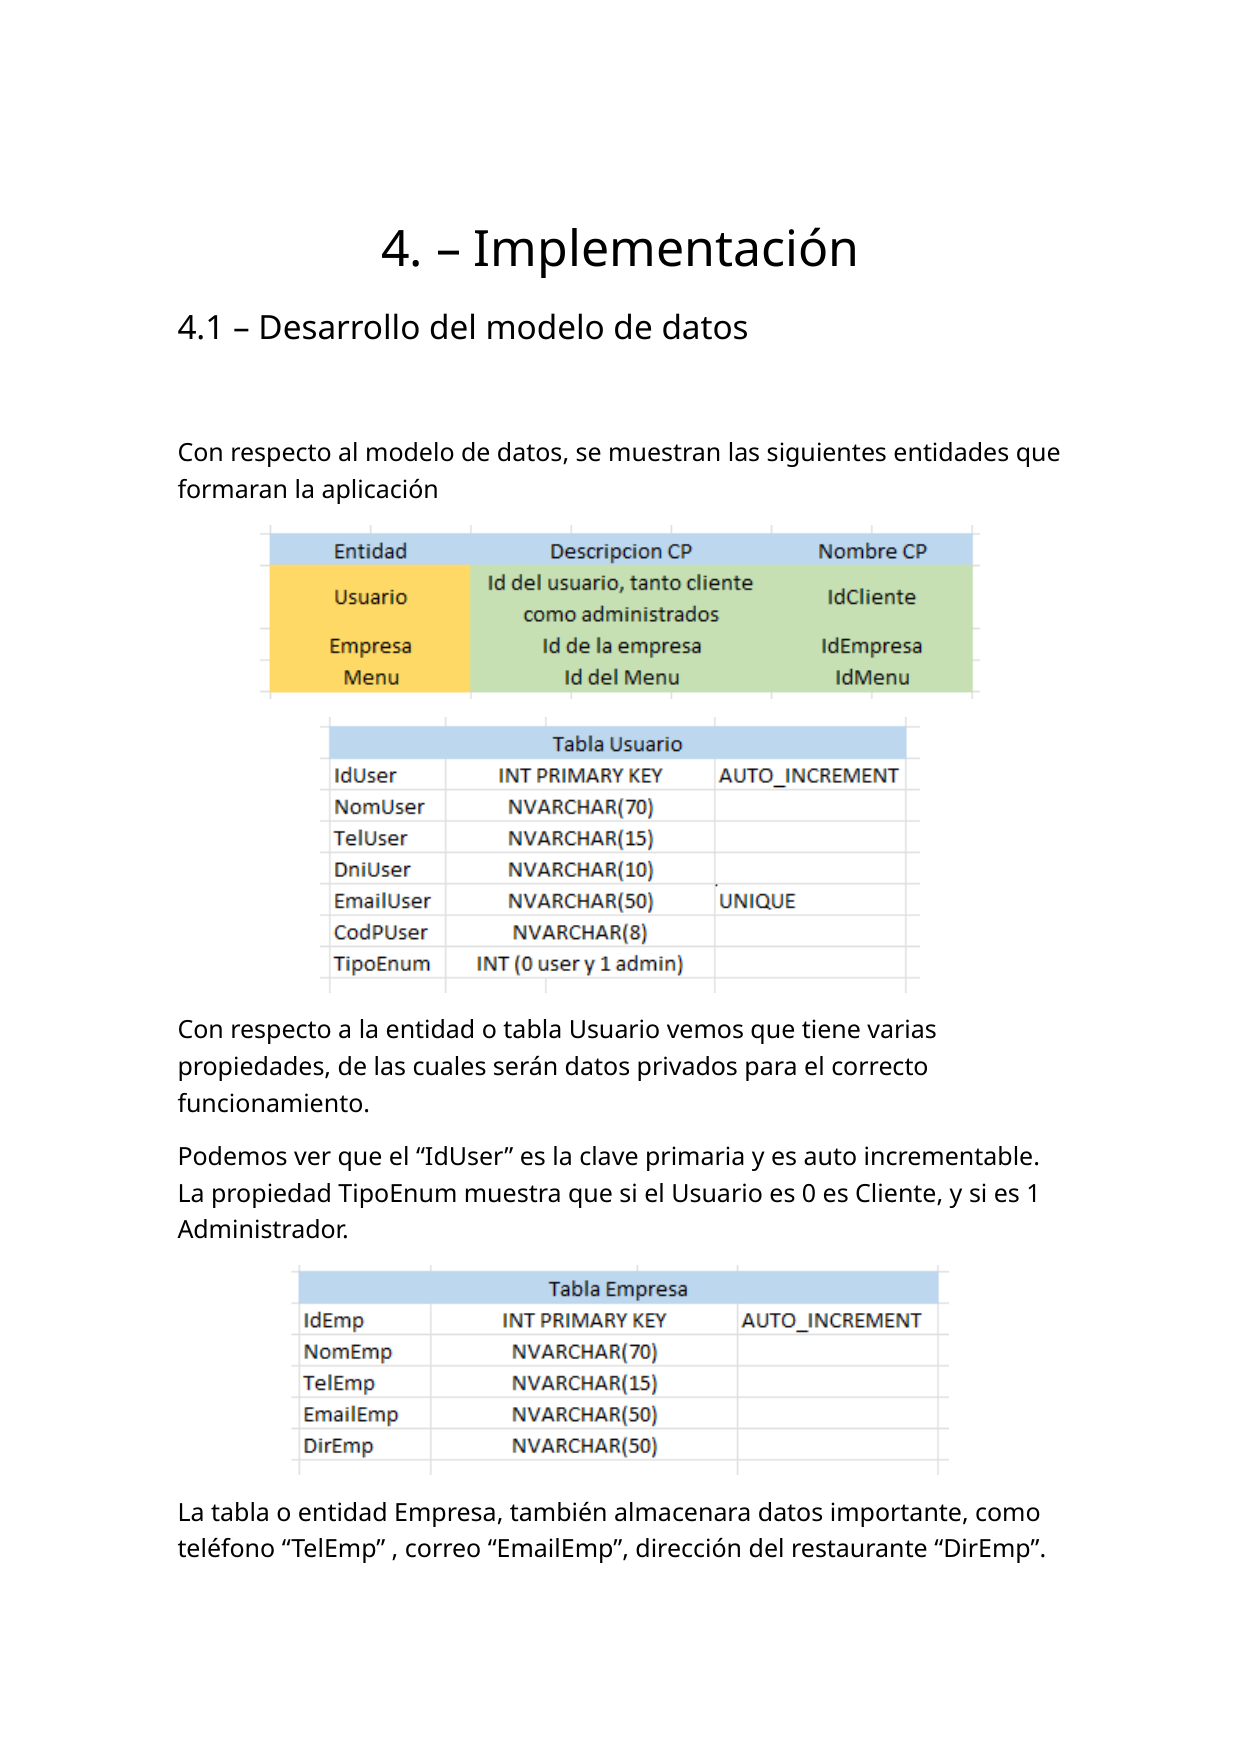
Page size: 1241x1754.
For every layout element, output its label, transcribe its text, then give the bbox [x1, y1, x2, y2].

text Con respecto al modelo de datos, se muestran las siguientes entidades que formaran la aplicación [177, 435, 1063, 506]
text 4. – Implementación [177, 213, 1063, 281]
text Podemos ver que el “IdUser” es la clave primaria y es auto incrementable. La propiedad TipoEnum muestra que si el Usuario es 0 es Cliente, y si es 1 Administrador. [177, 1139, 1063, 1246]
picture [291, 1265, 949, 1475]
picture [259, 525, 981, 699]
text 4.1 – Desarrollo del modelo de datos [177, 303, 1063, 349]
picture [320, 717, 921, 993]
text Con respecto a la entidad o tabla Usuario vemos que tiene varias propiedades, de las cuales serán datos privados para el correcto funcionamiento. [177, 1012, 1063, 1119]
text La tabla o entidad Empresa, también almacenara datos importante, como teléfono “TelEmp” , correo “EmailEmp”, dirección del restaurante “DirEmp”. [177, 1494, 1063, 1565]
